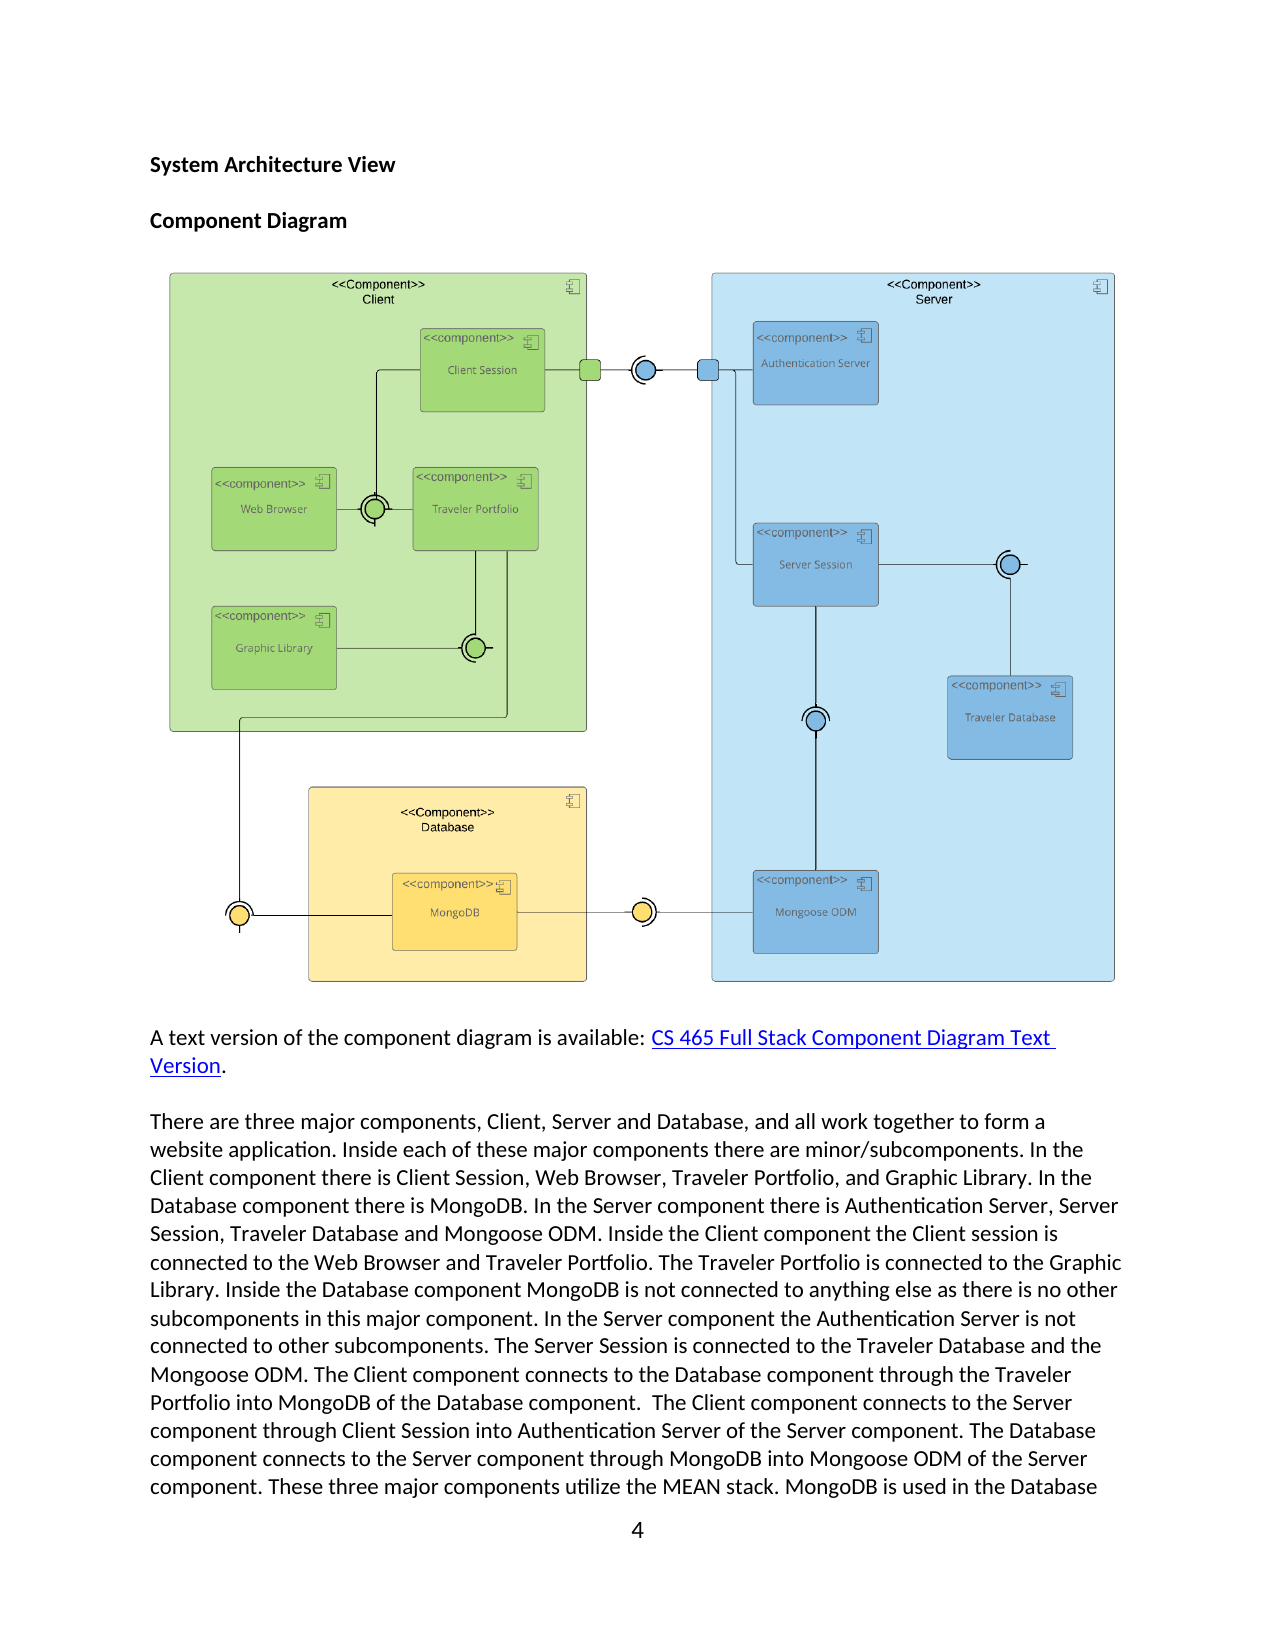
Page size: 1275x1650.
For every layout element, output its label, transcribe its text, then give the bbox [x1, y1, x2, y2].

subtitle System Architecture View [150, 150, 1125, 178]
picture [150, 262, 1125, 996]
subtitle Component Diagram [150, 206, 1125, 234]
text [150, 1107, 1125, 1500]
text A text version of the component diagram is available: CS 465 Full Stack Component Diagram Text Version. [150, 1023, 1125, 1079]
